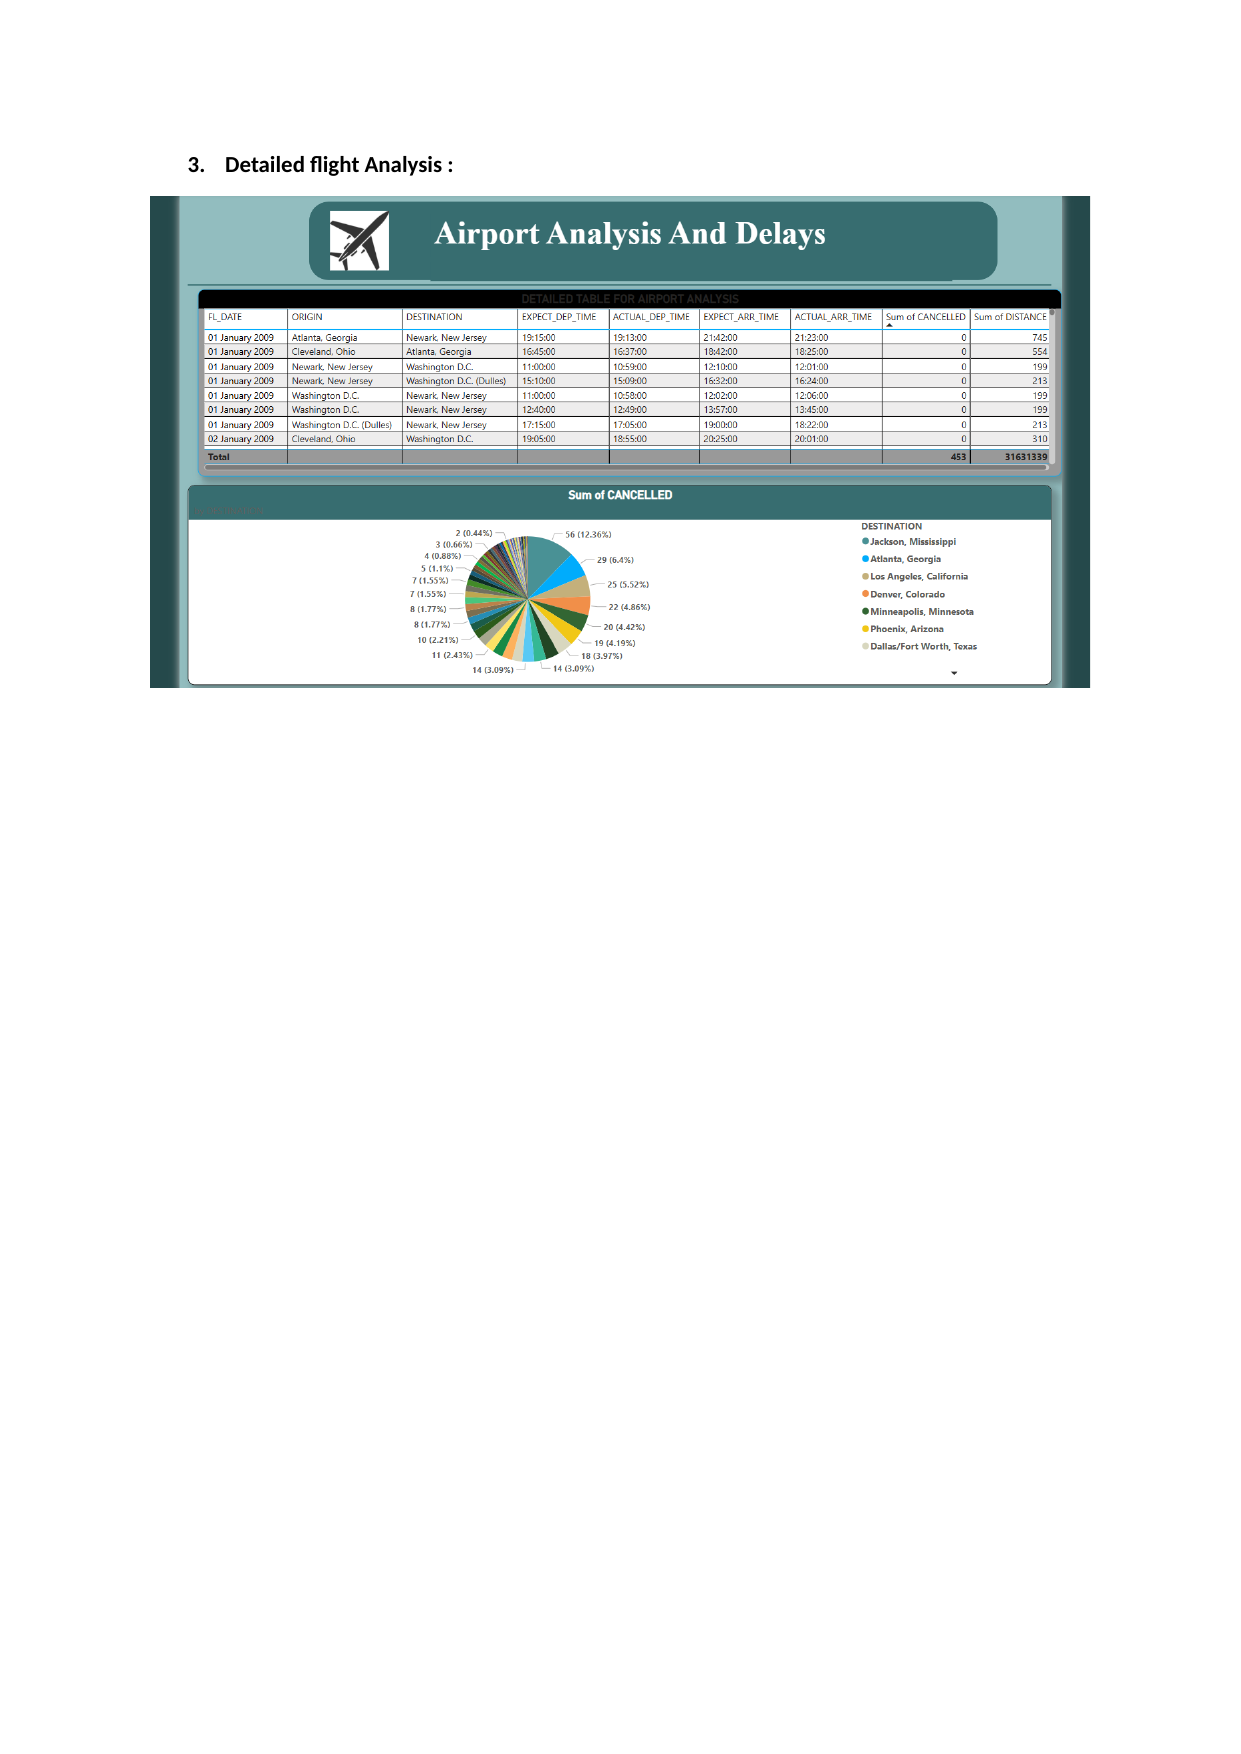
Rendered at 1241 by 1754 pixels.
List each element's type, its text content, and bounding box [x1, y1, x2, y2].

picture [150, 196, 1091, 688]
list Detailed flight Analysis : [187, 150, 1090, 178]
